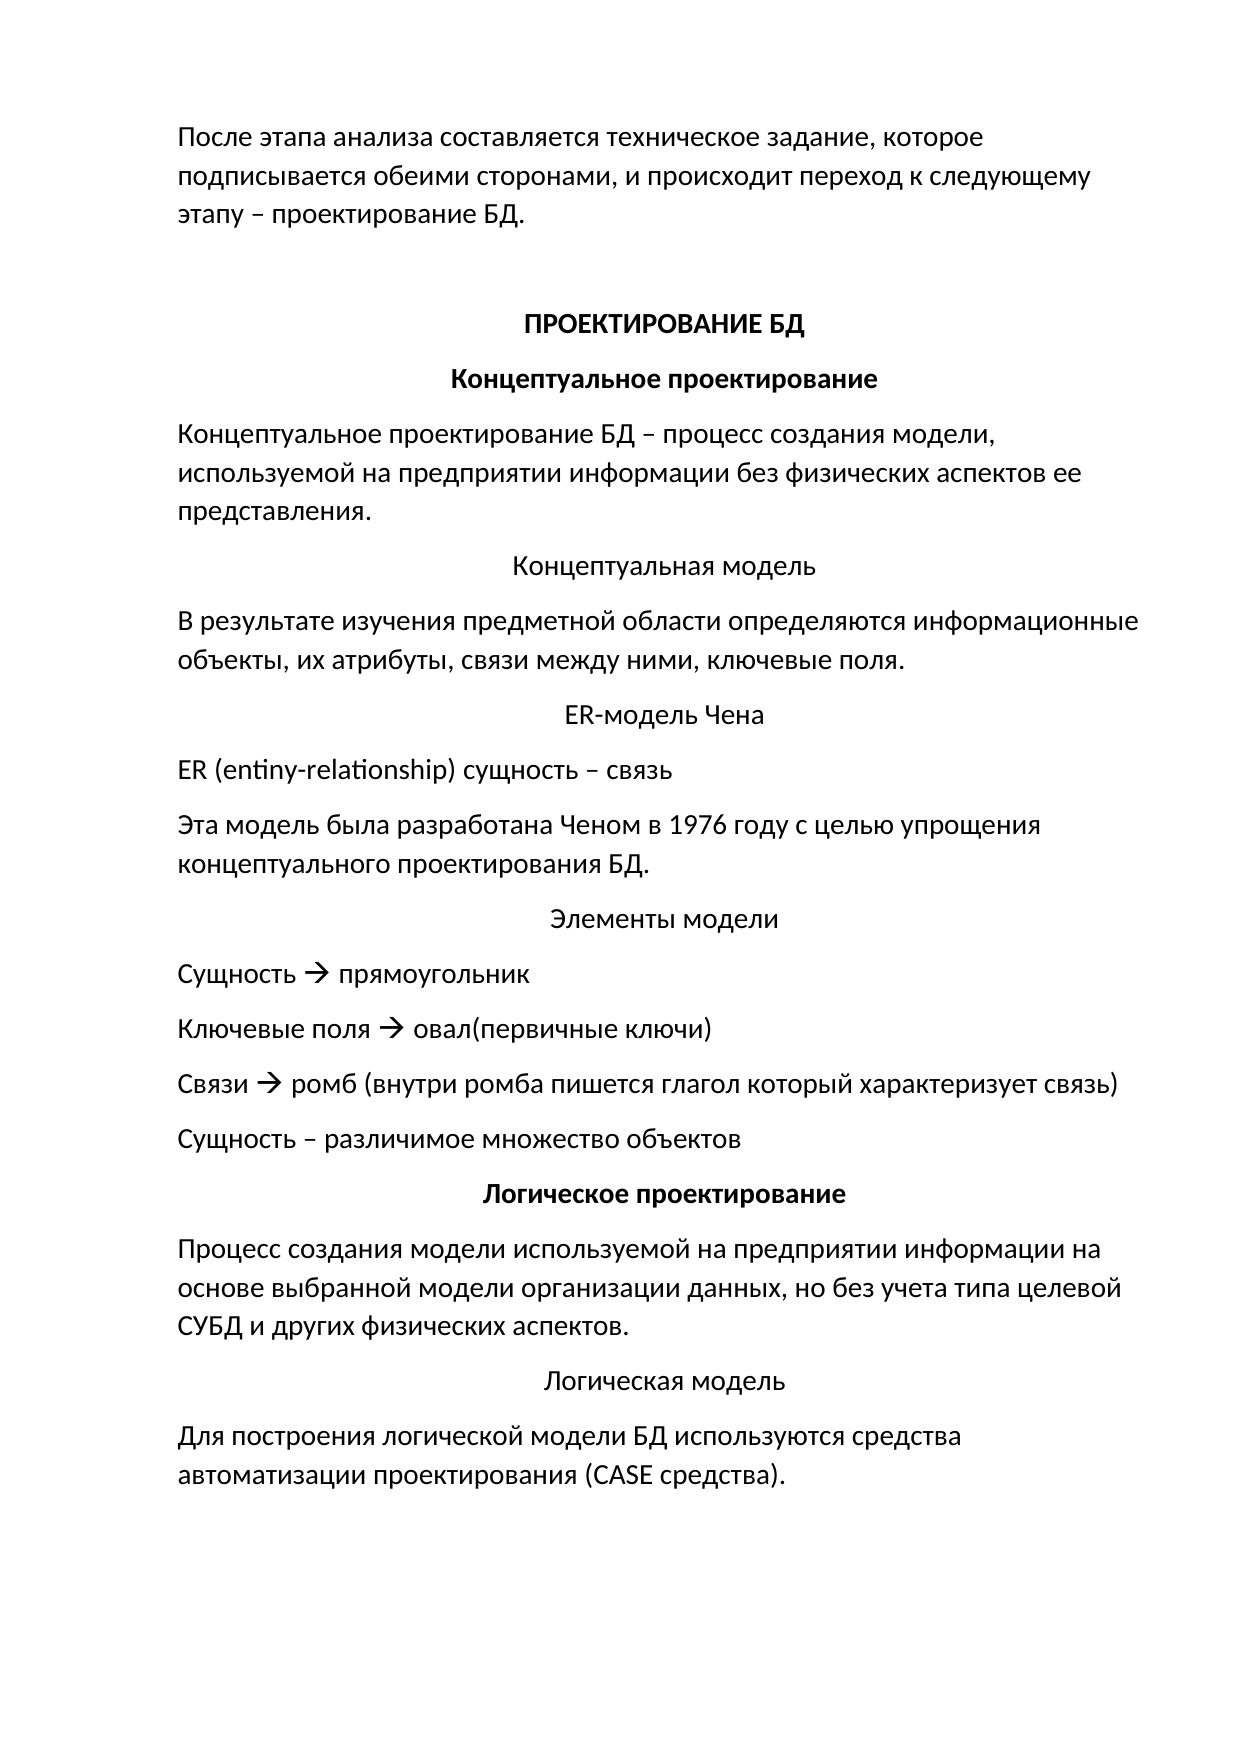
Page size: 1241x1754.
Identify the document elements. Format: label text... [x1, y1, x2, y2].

text Для построения логической модели БД используются средства автоматизации проектирования (CASE средства). [177, 1417, 1152, 1492]
text Элементы модели [177, 900, 1152, 935]
text ER (entiny-relationship) сущность – связь [177, 751, 1152, 787]
text Логическая модель [177, 1362, 1152, 1398]
text Сущность прямоугольник [177, 955, 1152, 991]
text Эта модель была разработана Ченом в 1976 году с целью упрощения концептуального проектирования БД. [177, 806, 1152, 880]
text Процесс создания модели используемой на предприятии информации на основе выбранной модели организации данных, но без учета типа целевой СУБД и других физических аспектов. [177, 1230, 1152, 1343]
text Связи ромб (внутри ромба пишется глагол который характеризует связь) [177, 1065, 1152, 1101]
text В результате изучения предметной области определяются информационные объекты, их атрибуты, связи между ними, ключевые поля. [177, 602, 1152, 677]
text Концептуальная модель [177, 547, 1152, 583]
text ПРОЕКТИРОВАНИЕ БД [177, 305, 1152, 341]
text Сущность – различимое множество объектов [177, 1120, 1152, 1156]
text Логическое проектирование [177, 1175, 1152, 1211]
text Концептуальное проектирование [177, 360, 1152, 396]
text Концептуальное проектирование БД – процесс создания модели, используемой на предприятии информации без физических аспектов ее представления. [177, 415, 1152, 528]
text Ключевые поля овал(первичные ключи) [177, 1010, 1152, 1046]
text После этапа анализа составляется техническое задание, которое подписывается обеими сторонами, и происходит переход к следующему этапу – проектирование БД. [177, 118, 1152, 231]
text ER-модель Чена [177, 696, 1152, 732]
